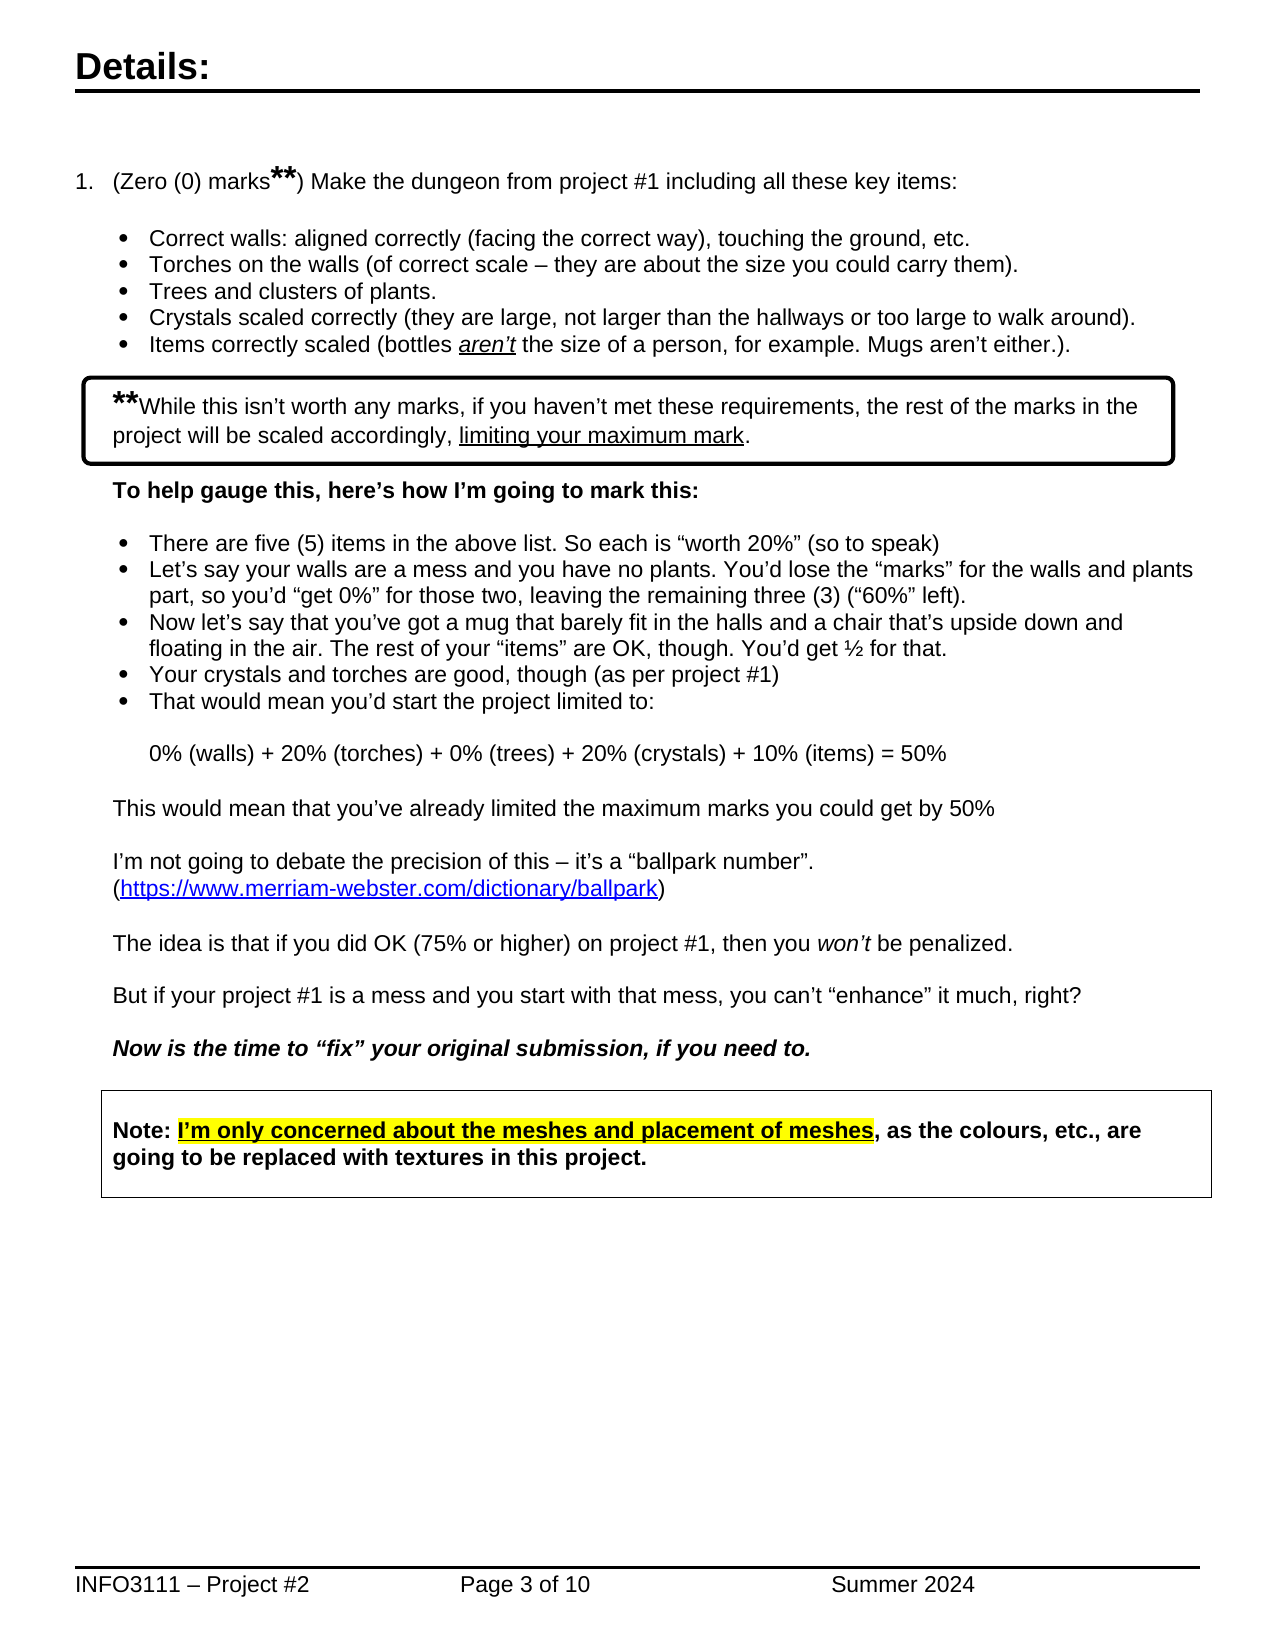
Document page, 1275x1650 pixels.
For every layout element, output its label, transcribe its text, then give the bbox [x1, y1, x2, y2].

list Crystals scaled correctly (they are large, not larger than the hallways or too large to walk around). [119, 304, 1200, 331]
list Correct walls: aligned correctly (facing the correct way), touching the ground, etc. [119, 225, 1200, 251]
text **While this isn’t worth any marks, if you haven’t met these requirements, the rest of the marks in the project will be scaled accordingly, limiting your maximum mark. [112, 383, 1200, 477]
list Now let’s say that you’ve got a mug that barely fit in the halls and a chair that’s upside down and floating in the air. The rest of your “items” are OK, though. You’d get ½ for that. [119, 608, 1200, 661]
list Torches on the walls (of correct scale – they are about the size you could carry them). [119, 251, 1200, 278]
title Details: [75, 44, 1200, 89]
list Let’s say your walls are a mess and you have no plants. You’d lose the “marks” for the walls and plants part, so you’d “get 0%” for those two, leaving the remaining three (3) (“60%” left). [119, 556, 1200, 608]
text To help gauge this, here’s how I’m going to mark this: [112, 477, 1200, 503]
list That would mean you’d start the project limited to: 0% (walls) + 20% (torches) + 0% (trees) + 20% (crystals) + 10% (items) = 50% [119, 688, 1200, 795]
text This would mean that you’ve already limited the maximum marks you could get by 50% [112, 795, 1200, 822]
list (Zero (0) marks**) Make the dungeon from project #1 including all these key items: [75, 158, 1200, 225]
list Items correctly scaled (bottles aren’t the size of a person, for example. Mugs aren’t either.). [119, 331, 1200, 357]
text I’m not going to debate the precision of this – it’s a “ballpark number”. (https://www.merriam-webster.com/dictionary/ballpark) [112, 848, 1200, 929]
text The idea is that if you did OK (75% or higher) on project #1, then you won’t be penalized. [112, 929, 1200, 956]
list Trees and clusters of plants. [119, 278, 1200, 304]
list There are five (5) items in the above list. So each is “worth 20%” (so to speak) [119, 529, 1200, 556]
table_header Note: I’m only concerned about the meshes and placement of meshes, as the colours, etc., are going to be replaced with textures in this project. [102, 1091, 1211, 1197]
list Your crystals and torches are good, though (as per project #1) [119, 661, 1200, 688]
text But if your project #1 is a mess and you start with that mess, you can’t “enhance” it much, right? Now is the time to “fix” your original submission, if you need to. [112, 982, 1200, 1090]
